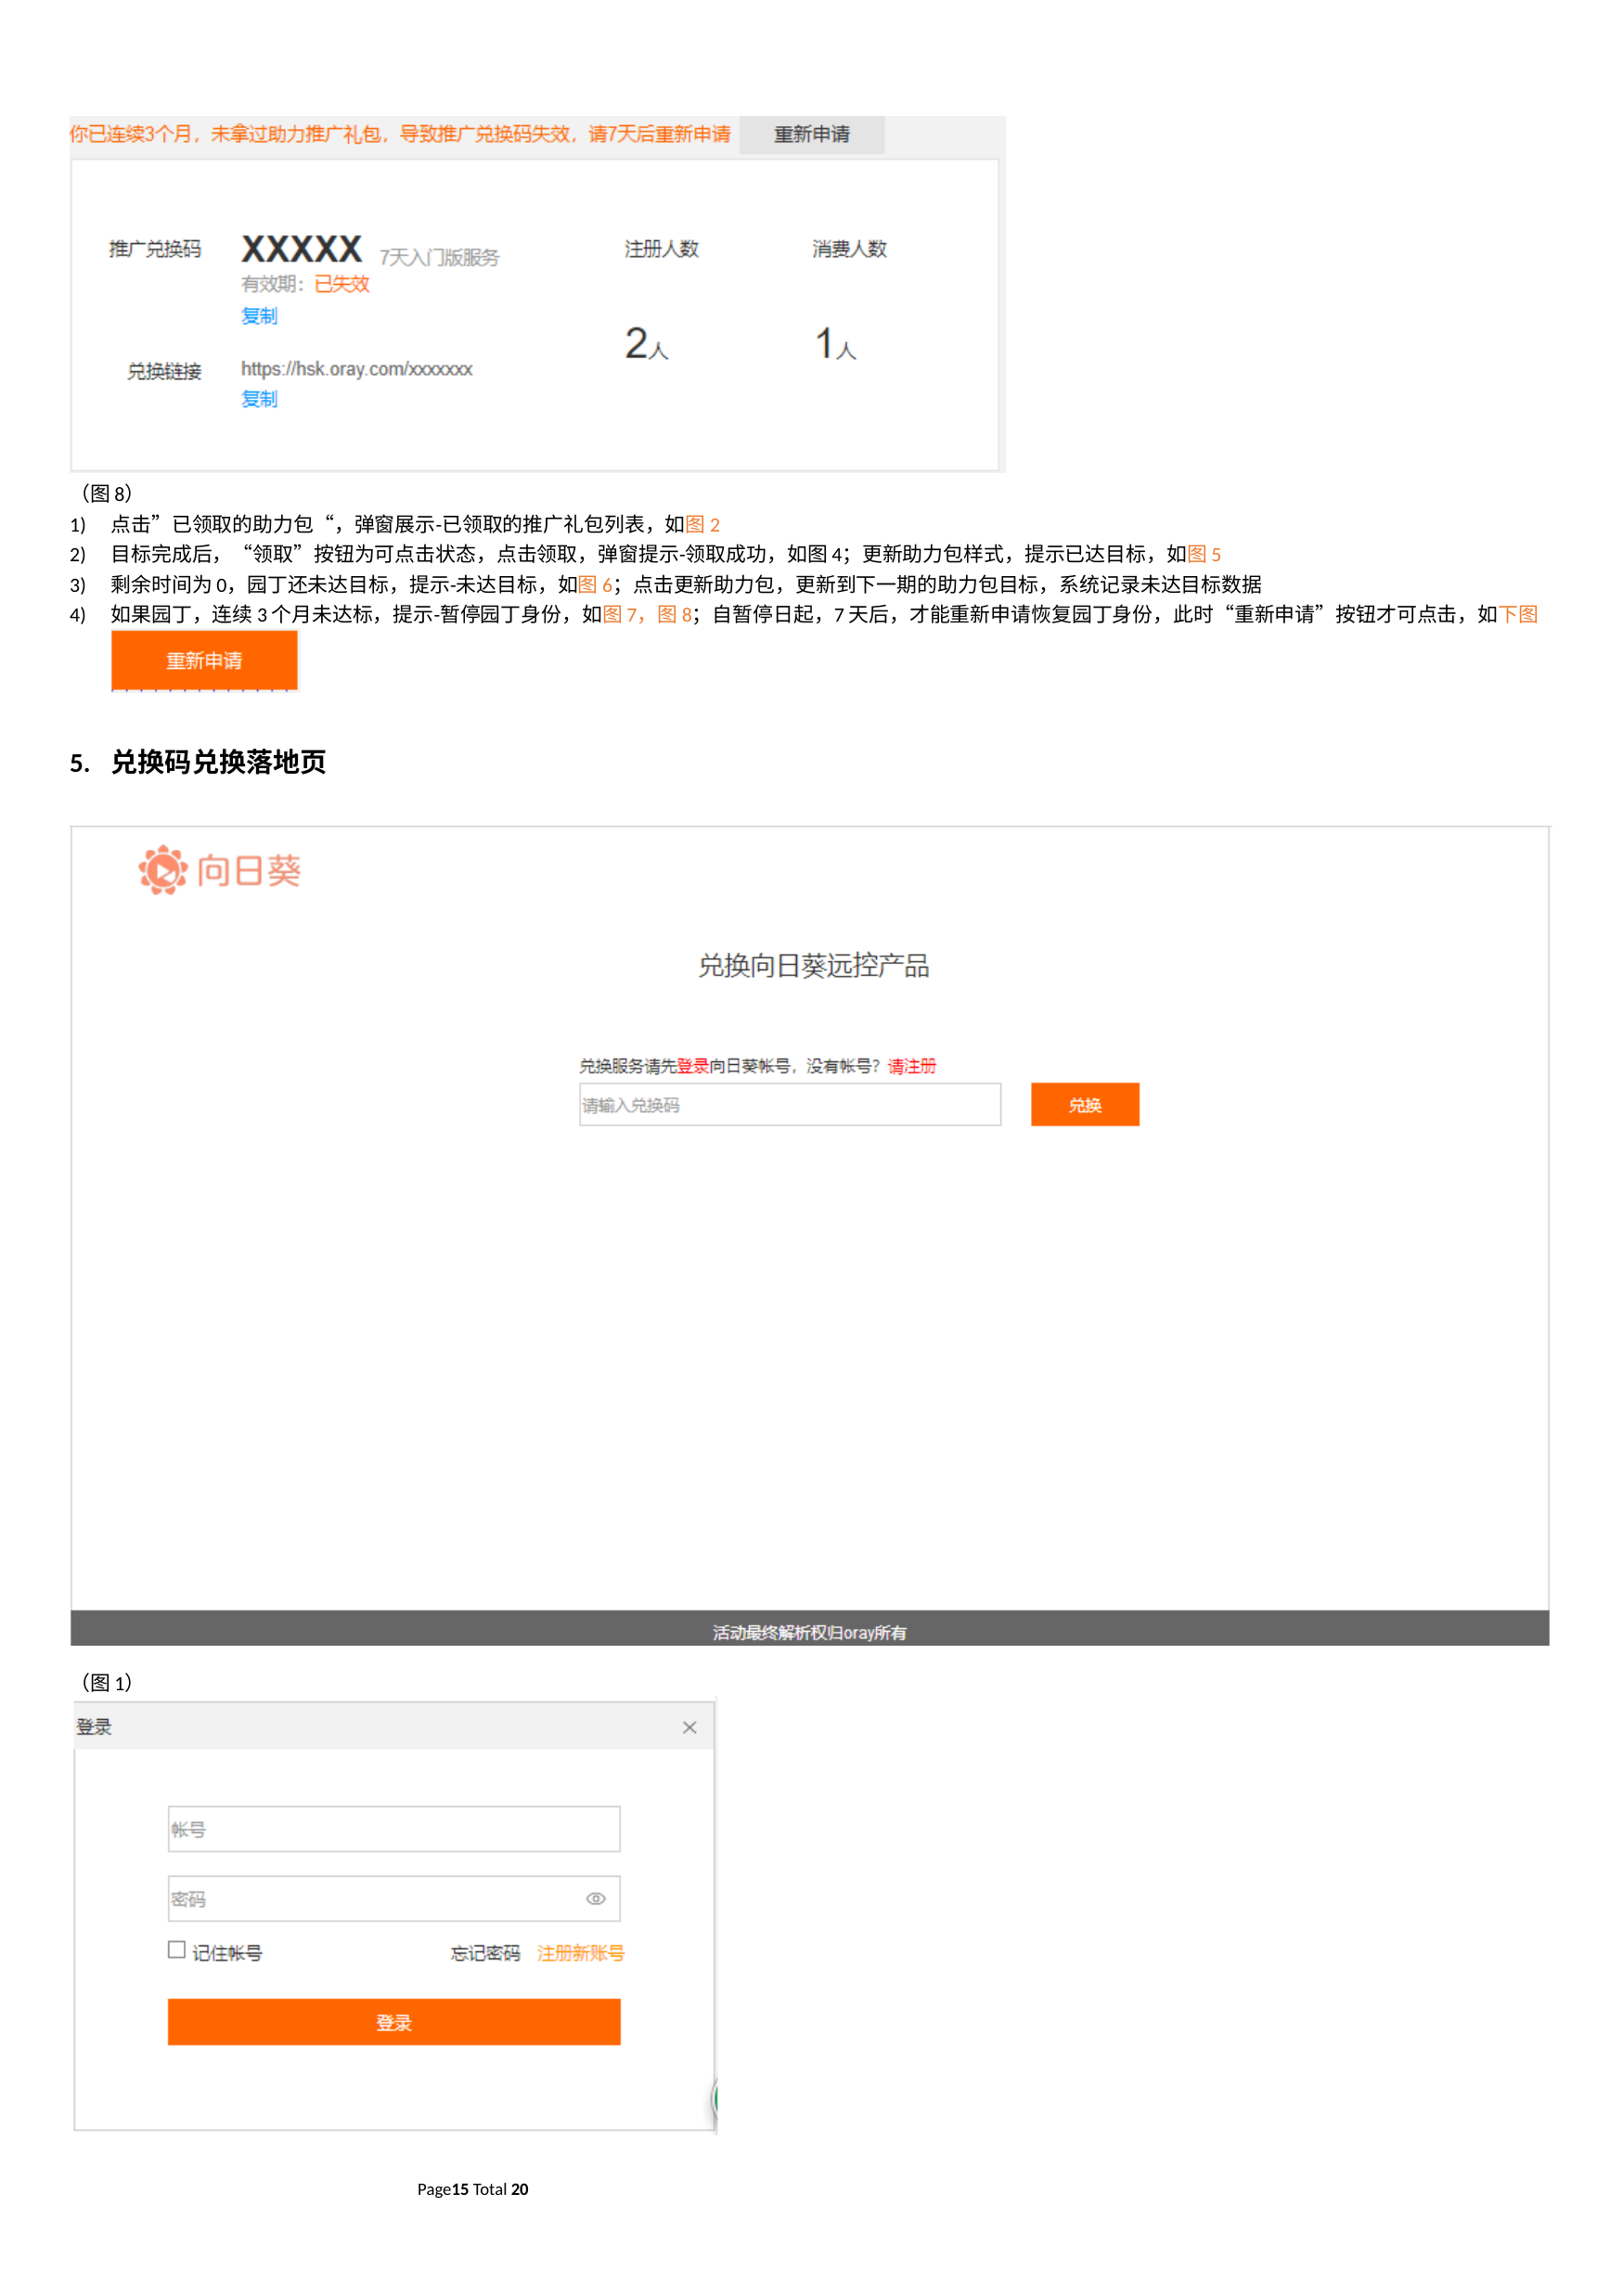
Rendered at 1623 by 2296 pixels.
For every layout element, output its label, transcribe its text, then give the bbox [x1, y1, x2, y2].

list 目标完成后，“领取”按钮为可点击状态，点击领取，弹窗提示-领取成功，如图4；更新助力包样式，提示已达目标，如图5 [70, 538, 1552, 568]
picture [70, 116, 1007, 473]
picture [70, 822, 1552, 1646]
text （图1） [70, 1666, 1552, 1697]
picture [110, 628, 301, 693]
subtitle 兑换码兑换落地页 [70, 730, 1552, 790]
picture [70, 1696, 718, 2136]
list 点击”已领取的助力包“，弹窗展示-已领取的推广礼包列表，如图2 [70, 507, 1552, 538]
list 剩余时间为0，园丁还未达目标，提示-未达目标，如图6；点击更新助力包，更新到下一期的助力包目标，系统记录未达目标数据 [70, 568, 1552, 598]
list 如果园丁，连续3个月未达标，提示-暂停园丁身份，如图7，图8；自暂停日起，7天后，才能重新申请恢复园丁身份，此时“重新申请”按钮才可点击，如下图 [70, 598, 1552, 628]
text （图8） [70, 478, 1552, 507]
